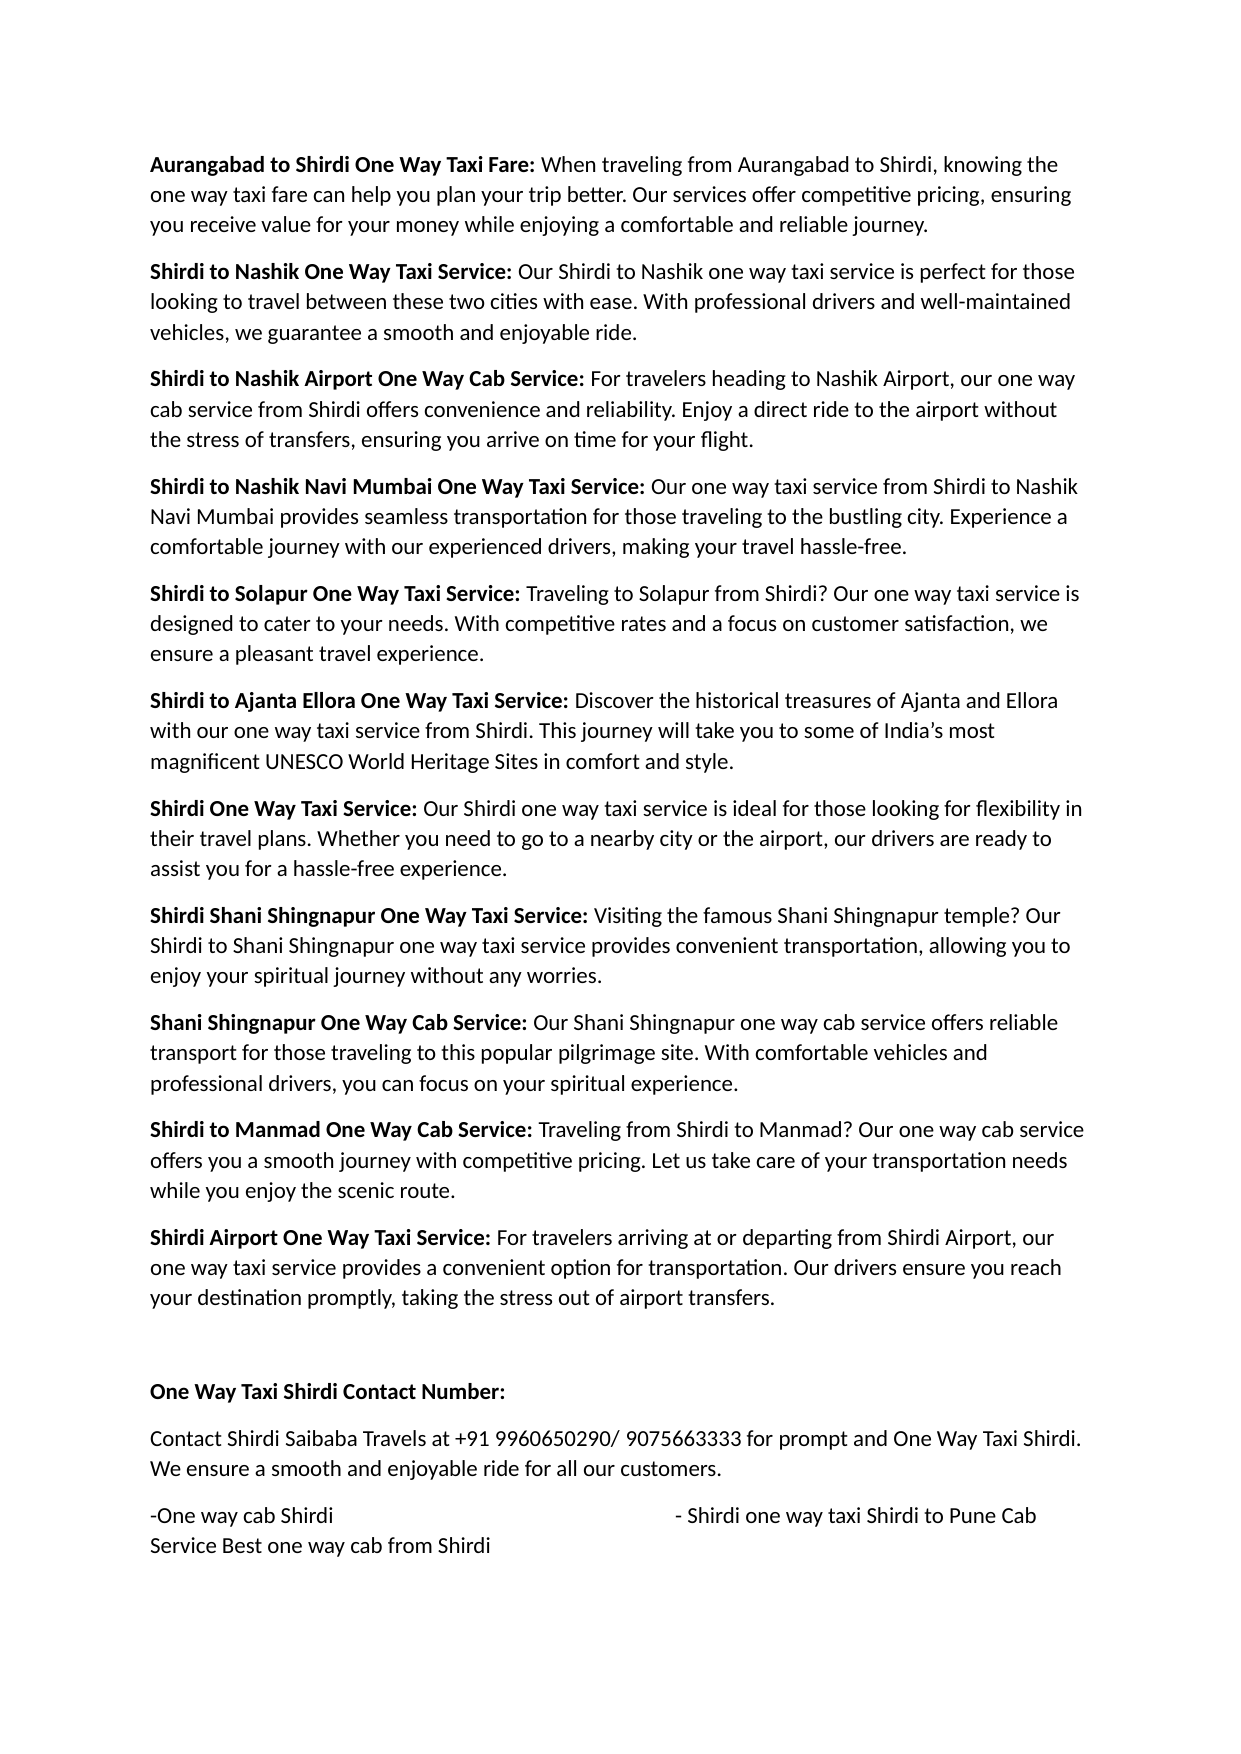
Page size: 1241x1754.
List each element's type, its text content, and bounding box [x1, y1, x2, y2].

text Shirdi Airport One Way Taxi Service: For travelers arriving at or departing from Shirdi Airport, our one way taxi service provides a convenient option for transportation. Our drivers ensure you reach your destination promptly, taking the stress out of airport transfers. [150, 1223, 1090, 1311]
text One Way Taxi Shirdi Contact Number: [150, 1377, 1090, 1405]
text Shirdi to Nashik Airport One Way Cab Service: For travelers heading to Nashik Airport, our one way cab service from Shirdi offers convenience and reliability. Enjoy a direct ride to the airport without the stress of transfers, ensuring you arrive on time for your flight. [150, 364, 1090, 453]
text Shirdi Shani Shingnapur One Way Taxi Service: Visiting the famous Shani Shingnapur temple? Our Shirdi to Shani Shingnapur one way taxi service provides convenient transportation, allowing you to enjoy your spiritual journey without any worries. [150, 901, 1090, 989]
text -One way cab Shirdi - Shirdi one way taxi Shirdi to Pune Cab Service Best one way cab from Shirdi [150, 1501, 1090, 1559]
text Shirdi to Ajanta Ellora One Way Taxi Service: Discover the historical treasures of Ajanta and Ellora with our one way taxi service from Shirdi. This journey will take you to some of India’s most magnificent UNESCO World Heritage Sites in comfort and style. [150, 686, 1090, 775]
text Shirdi to Manmad One Way Cab Service: Traveling from Shirdi to Manmad? Our one way cab service offers you a smooth journey with competitive pricing. Let us take care of your transportation needs while you enjoy the scenic route. [150, 1116, 1090, 1204]
text Shirdi One Way Taxi Service: Our Shirdi one way taxi service is ideal for those looking for flexibility in their travel plans. Whether you need to go to a nearby city or the airport, our drivers are ready to assist you for a hassle-free experience. [150, 794, 1090, 882]
text Aurangabad to Shirdi One Way Taxi Fare: When traveling from Aurangabad to Shirdi, knowing the one way taxi fare can help you plan your trip better. Our services offer competitive pricing, ensuring you receive value for your money while enjoying a comfortable and reliable journey. [150, 150, 1090, 238]
text Shirdi to Nashik One Way Taxi Service: Our Shirdi to Nashik one way taxi service is perfect for those looking to travel between these two cities with ease. With professional drivers and well-maintained vehicles, we guarantee a smooth and enjoyable ride. [150, 257, 1090, 346]
text Contact Shirdi Saibaba Travels at +91 9960650290/ 9075663333 for prompt and One Way Taxi Shirdi. We ensure a smooth and enjoyable ride for all our customers. [150, 1424, 1090, 1482]
text Shirdi to Solapur One Way Taxi Service: Traveling to Solapur from Shirdi? Our one way taxi service is designed to cater to your needs. With competitive rates and a focus on customer satisfaction, we ensure a pleasant travel experience. [150, 579, 1090, 668]
text Shani Shingnapur One Way Cab Service: Our Shani Shingnapur one way cab service offers reliable transport for those traveling to this popular pilgrimage site. With comfortable vehicles and professional drivers, you can focus on your spiritual experience. [150, 1008, 1090, 1097]
text Shirdi to Nashik Navi Mumbai One Way Taxi Service: Our one way taxi service from Shirdi to Nashik Navi Mumbai provides seamless transportation for those traveling to the bustling city. Experience a comfortable journey with our experienced drivers, making your travel hassle-free. [150, 472, 1090, 560]
